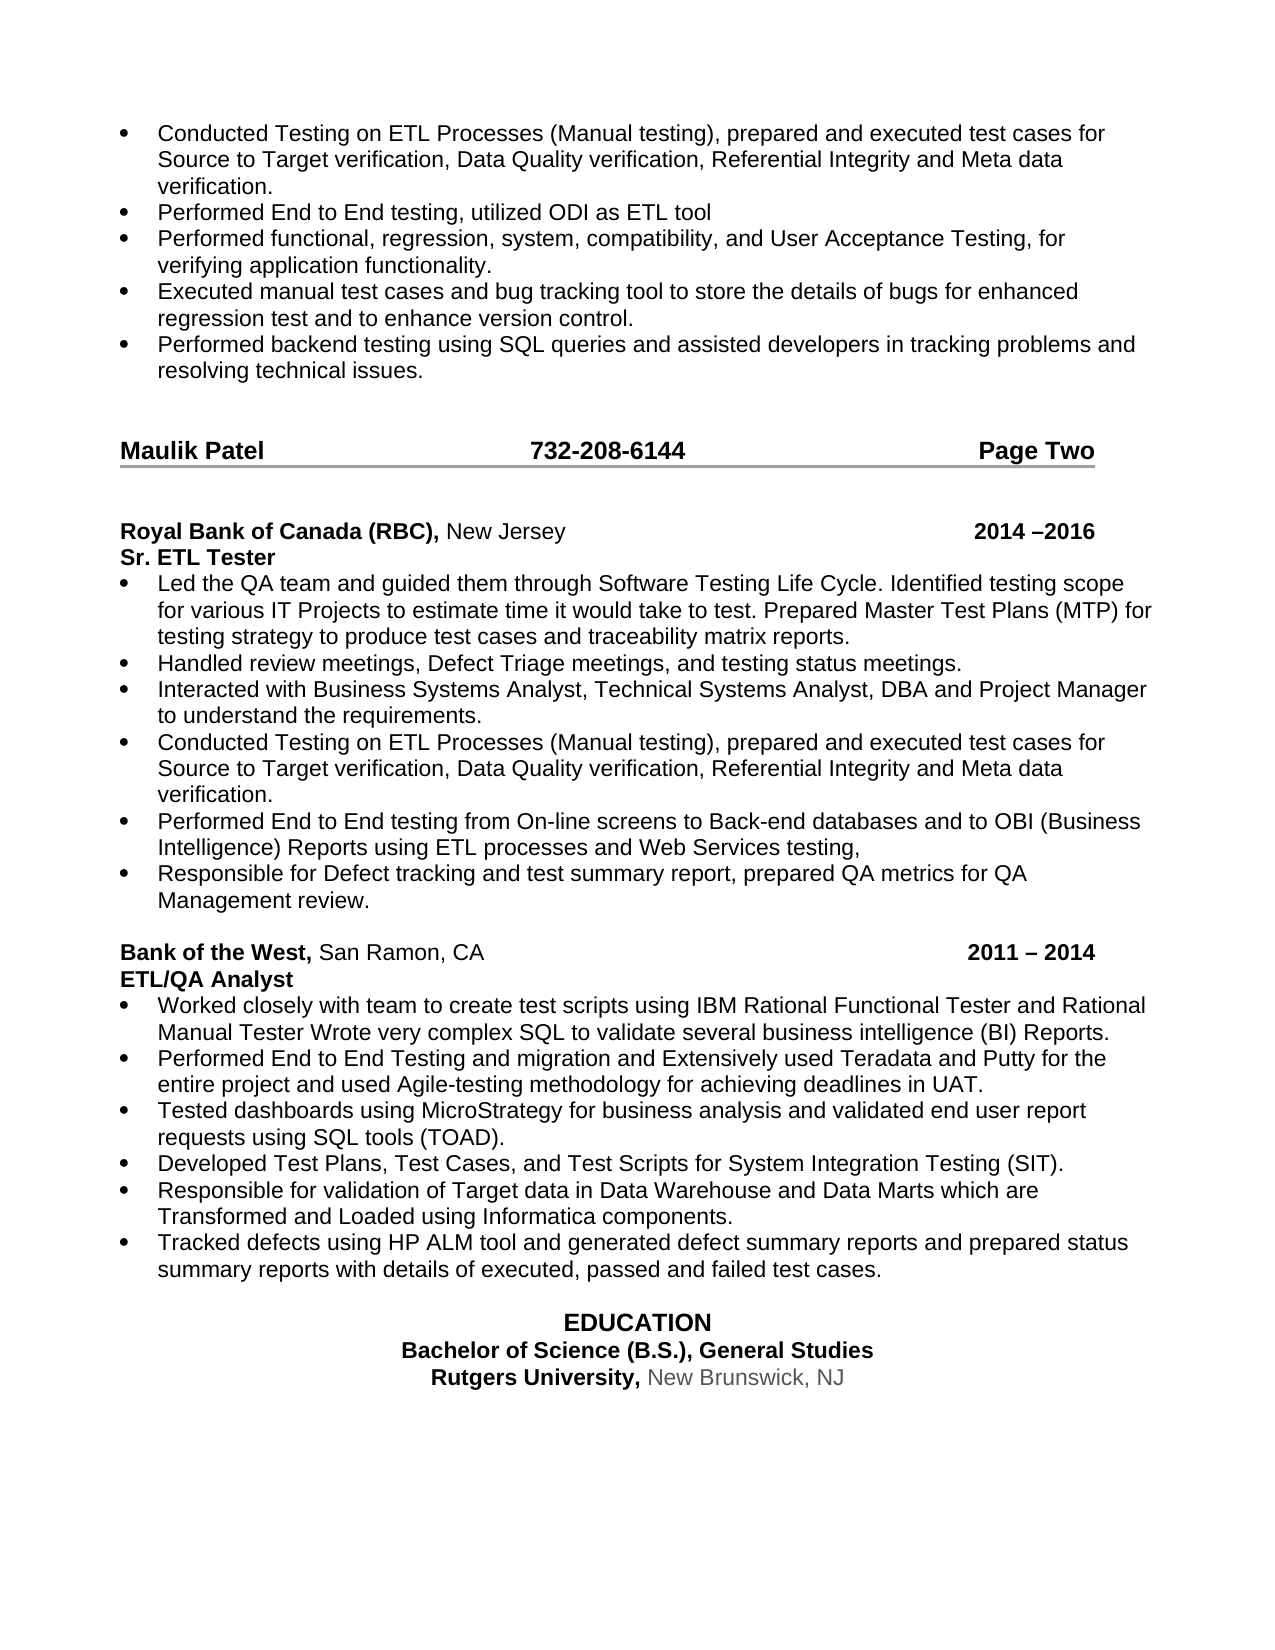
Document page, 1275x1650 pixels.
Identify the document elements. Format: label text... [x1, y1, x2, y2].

text Bank of the West, San Ramon, CA 2011 – 2014 [120, 939, 1155, 966]
list Performed functional, regression, system, compatibility, and User Acceptance Testing, for verifying application functionality. [120, 225, 1155, 278]
text Rutgers University, New Brunswick, NJ [120, 1363, 1155, 1390]
list Led the QA team and guided them through Software Testing Life Cycle. Identified testing scope for various IT Projects to estimate time it would take to test. Prepared Master Test Plans (MTP) for testing strategy to produce test cases and traceability matrix reports. [120, 570, 1155, 649]
text Bachelor of Science (B.S.), General Studies [120, 1337, 1155, 1363]
list Executed manual test cases and bug tracking tool to store the details of bugs for enhanced regression test and to enhance version control. [120, 278, 1155, 331]
list Performed End to End Testing and migration and Extensively used Teradata and Putty for the entire project and used Agile-testing methodology for achieving deadlines in UAT. [120, 1045, 1155, 1097]
list Handled review meetings, Defect Triage meetings, and testing status meetings. [120, 649, 1155, 676]
list Tested dashboards using MicroStrategy for business analysis and validated end user report requests using SQL tools (TOAD). [120, 1097, 1155, 1150]
list Responsible for validation of Target data in Data Warehouse and Data Marts which are Transformed and Loaded using Informatica components. [120, 1177, 1155, 1229]
list Conducted Testing on ETL Processes (Manual testing), prepared and executed test cases for Source to Target verification, Data Quality verification, Referential Integrity and Meta data verification. [120, 728, 1155, 808]
text Maulik Patel 732-208-6144 Page Two [120, 436, 1155, 465]
list Performed End to End testing, utilized ODI as ETL tool [120, 199, 1155, 225]
list Tracked defects using HP ALM tool and generated defect summary reports and prepared status summary reports with details of executed, passed and failed test cases. [120, 1229, 1155, 1282]
text ETL/QA Analyst [120, 966, 1155, 992]
list Conducted Testing on ETL Processes (Manual testing), prepared and executed test cases for Source to Target verification, Data Quality verification, Referential Integrity and Meta data verification. [120, 120, 1155, 199]
list Responsible for Defect tracking and test summary report, prepared QA metrics for QA Management review. [120, 860, 1155, 913]
text Royal Bank of Canada (RBC), New Jersey 2014 –2016 [120, 518, 1155, 544]
list Worked closely with team to create test scripts using IBM Rational Functional Tester and Rational Manual Tester Wrote very complex SQL to validate several business intelligence (BI) Reports. [120, 992, 1155, 1045]
list Interacted with Business Systems Analyst, Technical Systems Analyst, DBA and Project Manager to understand the requirements. [120, 676, 1155, 728]
list Performed backend testing using SQL queries and assisted developers in tracking problems and resolving technical issues. [120, 331, 1155, 383]
text EDUCATION [120, 1308, 1155, 1337]
list Developed Test Plans, Test Cases, and Test Scripts for System Integration Testing (SIT). [120, 1150, 1155, 1177]
text Sr. ETL Tester [120, 544, 1155, 570]
list Performed End to End testing from On-line screens to Back-end databases and to OBI (Business Intelligence) Reports using ETL processes and Web Services testing, [120, 808, 1155, 860]
